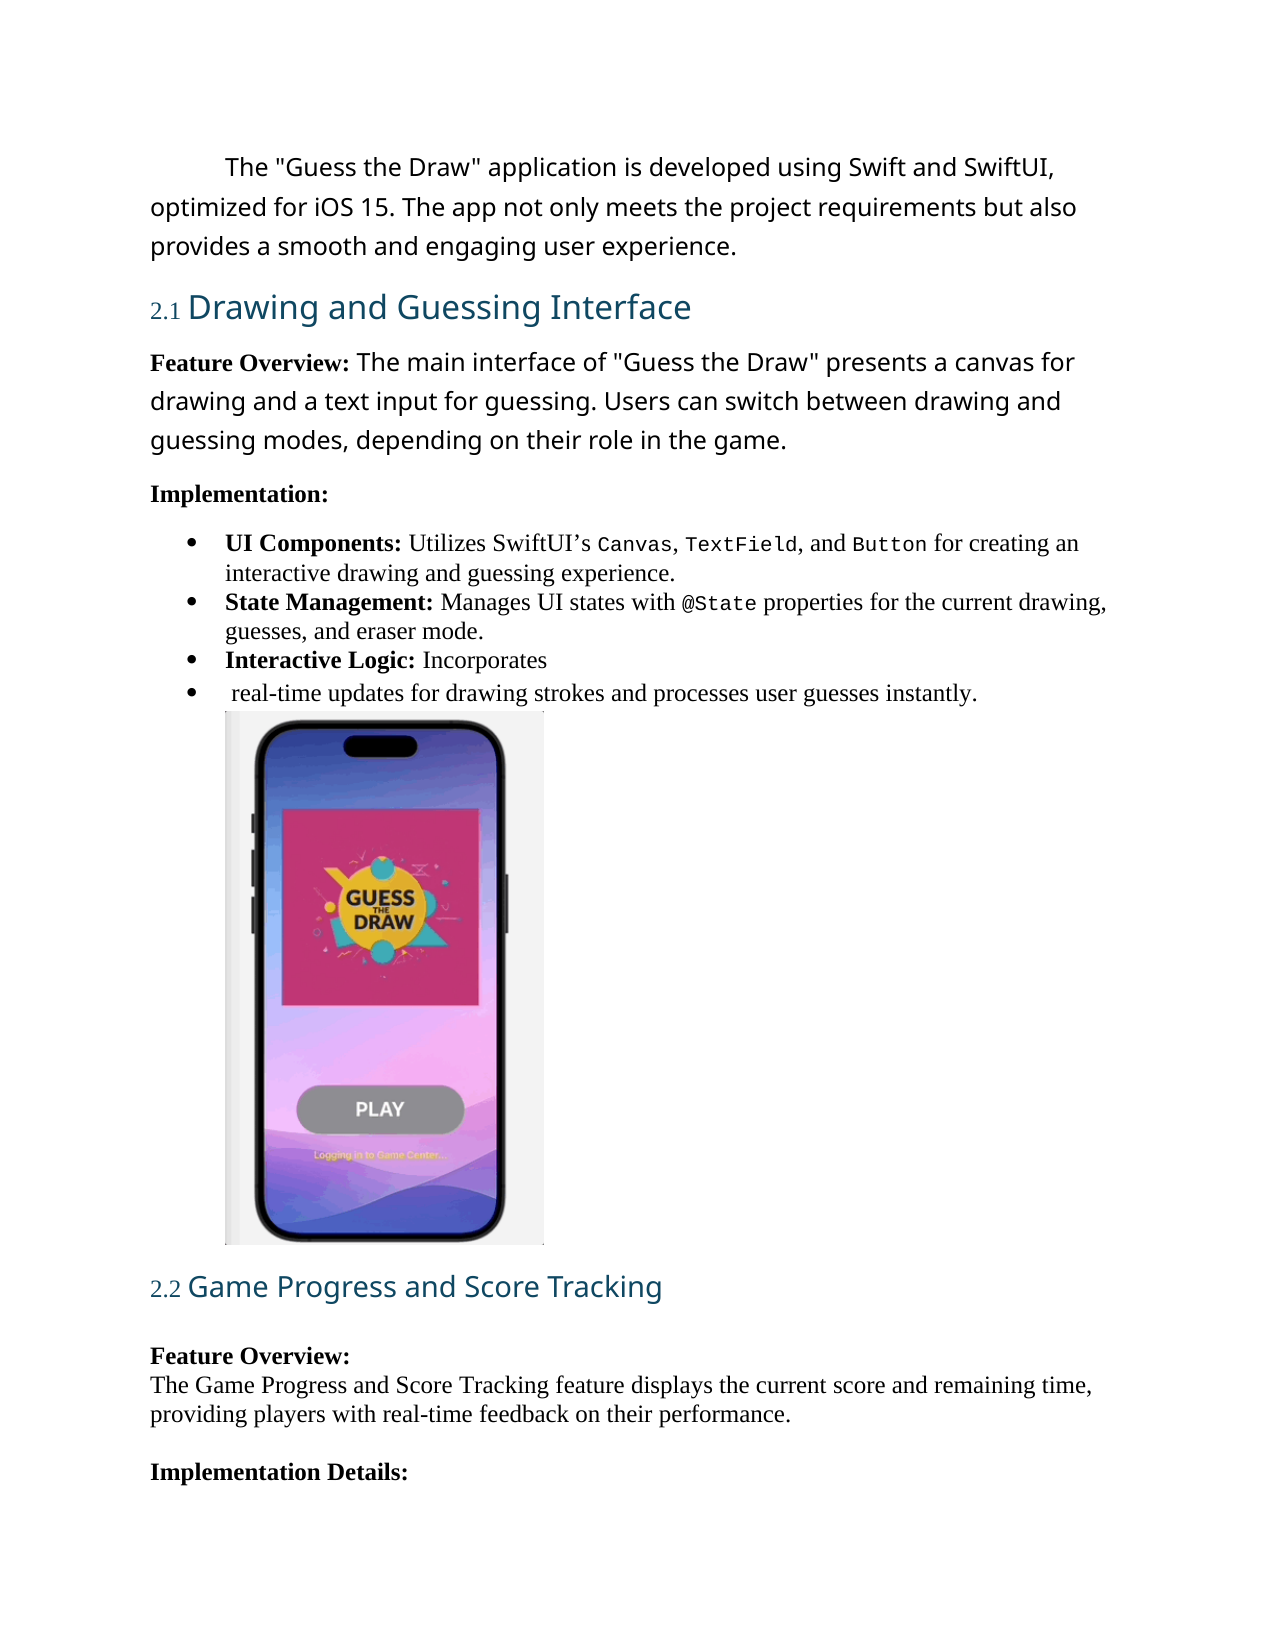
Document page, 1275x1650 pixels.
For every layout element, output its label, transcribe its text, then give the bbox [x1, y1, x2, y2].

text The "Guess the Draw" application is developed using Swift and SwiftUI, optimized for iOS 15. The app not only meets the project requirements but also provides a smooth and engaging user experience. [150, 150, 1125, 262]
text Feature Overview: The main interface of "Guess the Draw" presents a canvas for drawing and a text input for guessing. Users can switch between drawing and guessing modes, depending on their role in the game. [150, 345, 1125, 457]
text Implementation: [150, 479, 1125, 508]
list Interactive Logic: Incorporates [187, 645, 1125, 674]
list UI Components: Utilizes SwiftUI’s Canvas, TextField, and Button for creating an interactive drawing and guessing experience. [187, 528, 1125, 587]
picture [225, 711, 544, 1245]
subtitle 2.2 Game Progress and Score Tracking [150, 1266, 1125, 1306]
text Implementation Details: [150, 1457, 1125, 1485]
list real-time updates for drawing strokes and processes user guesses instantly. [187, 678, 1125, 707]
text Feature Overview: The Game Progress and Score Tracking feature displays the current score and remaining time, providing players with real-time feedback on their performance. [150, 1341, 1125, 1427]
subtitle 2.1 Drawing and Guessing Interface [150, 284, 1125, 329]
list State Management: Manages UI states with @State properties for the current drawing, guesses, and eraser mode. [187, 587, 1125, 645]
